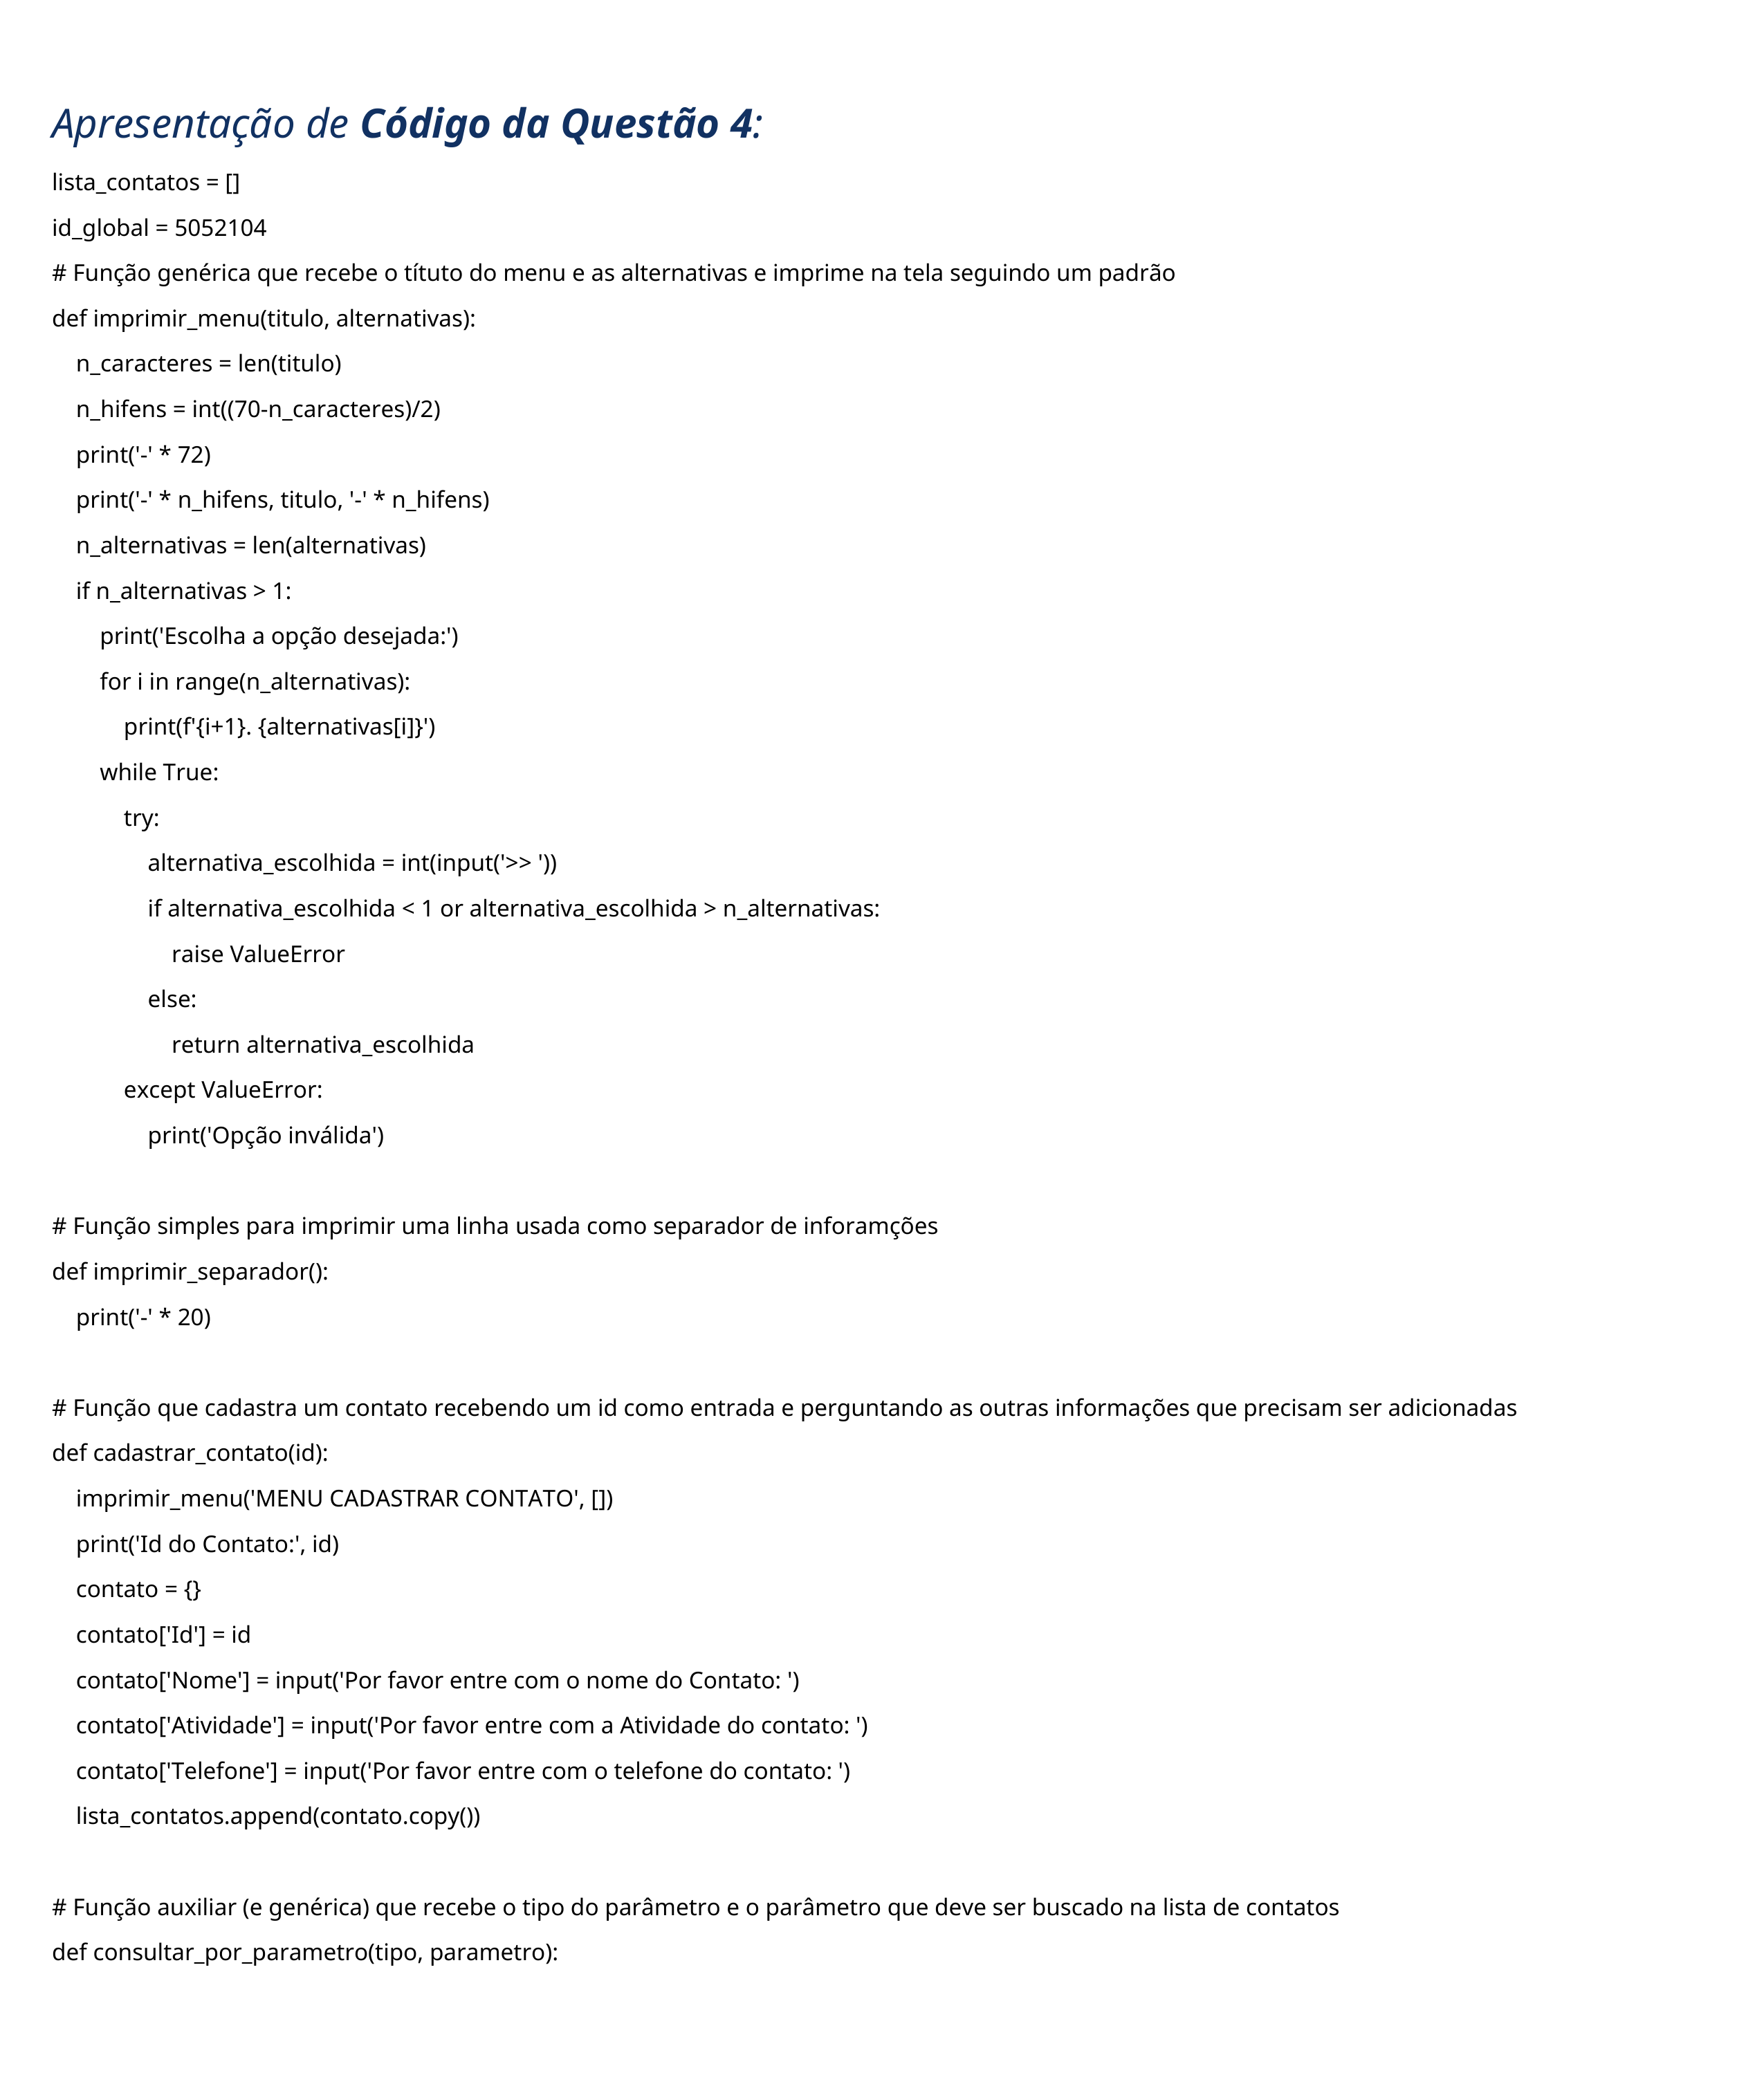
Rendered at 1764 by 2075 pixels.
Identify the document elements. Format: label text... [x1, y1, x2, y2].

text print('-' * 20) [52, 1300, 1712, 1332]
text # Função simples para imprimir uma linha usada como separador de inforamções [52, 1210, 1712, 1241]
text contato['Telefone'] = input('Por favor entre com o telefone do contato: ') [52, 1755, 1712, 1786]
text print('-' * 72) [52, 438, 1712, 470]
text def cadastrar_contato(id): [52, 1437, 1712, 1468]
text raise ValueError [52, 937, 1712, 969]
text while True: [52, 756, 1712, 787]
text if alternativa_escolhida < 1 or alternativa_escolhida > n_alternativas: [52, 892, 1712, 923]
text id_global = 5052104 [52, 211, 1712, 243]
text contato['Nome'] = input('Por favor entre com o nome do Contato: ') [52, 1663, 1712, 1695]
text n_caracteres = len(titulo) [52, 347, 1712, 379]
text # Função genérica que recebe o títuto do menu e as alternativas e imprime na tela seguindo um padrão [52, 257, 1712, 288]
text def imprimir_menu(titulo, alternativas): [52, 302, 1712, 333]
text print('-' * n_hifens, titulo, '-' * n_hifens) [52, 483, 1712, 515]
text alternativa_escolhida = int(input('>> ')) [52, 847, 1712, 878]
text n_hifens = int((70-n_caracteres)/2) [52, 393, 1712, 424]
text else: [52, 983, 1712, 1014]
text # Função auxiliar (e genérica) que recebe o tipo do parâmetro e o parâmetro que deve ser buscado na lista de contatos [52, 1890, 1712, 1922]
text contato['Atividade'] = input('Por favor entre com a Atividade do contato: ') [52, 1709, 1712, 1740]
text contato = {} [52, 1573, 1712, 1604]
text lista_contatos = [] [52, 166, 1712, 197]
text n_alternativas = len(alternativas) [52, 529, 1712, 560]
text print('Opção inválida') [52, 1119, 1712, 1150]
text try: [52, 801, 1712, 833]
text def imprimir_separador(): [52, 1255, 1712, 1286]
text imprimir_menu('MENU CADASTRAR CONTATO', []) [52, 1482, 1712, 1513]
text lista_contatos.append(contato.copy()) [52, 1800, 1712, 1832]
text print('Id do Contato:', id) [52, 1527, 1712, 1559]
text # Função que cadastra um contato recebendo um id como entrada e perguntando as outras informações que precisam ser adicionadas [52, 1392, 1712, 1423]
text print('Escolha a opção desejada:') [52, 620, 1712, 651]
text return alternativa_escolhida [52, 1029, 1712, 1060]
text Apresentação de Código da Questão 4: [52, 95, 1712, 150]
text for i in range(n_alternativas): [52, 665, 1712, 697]
text except ValueError: [52, 1073, 1712, 1105]
text contato['Id'] = id [52, 1618, 1712, 1650]
text print(f'{i+1}. {alternativas[i]}') [52, 710, 1712, 742]
text if n_alternativas > 1: [52, 574, 1712, 606]
text def consultar_por_parametro(tipo, parametro): [52, 1936, 1712, 1967]
